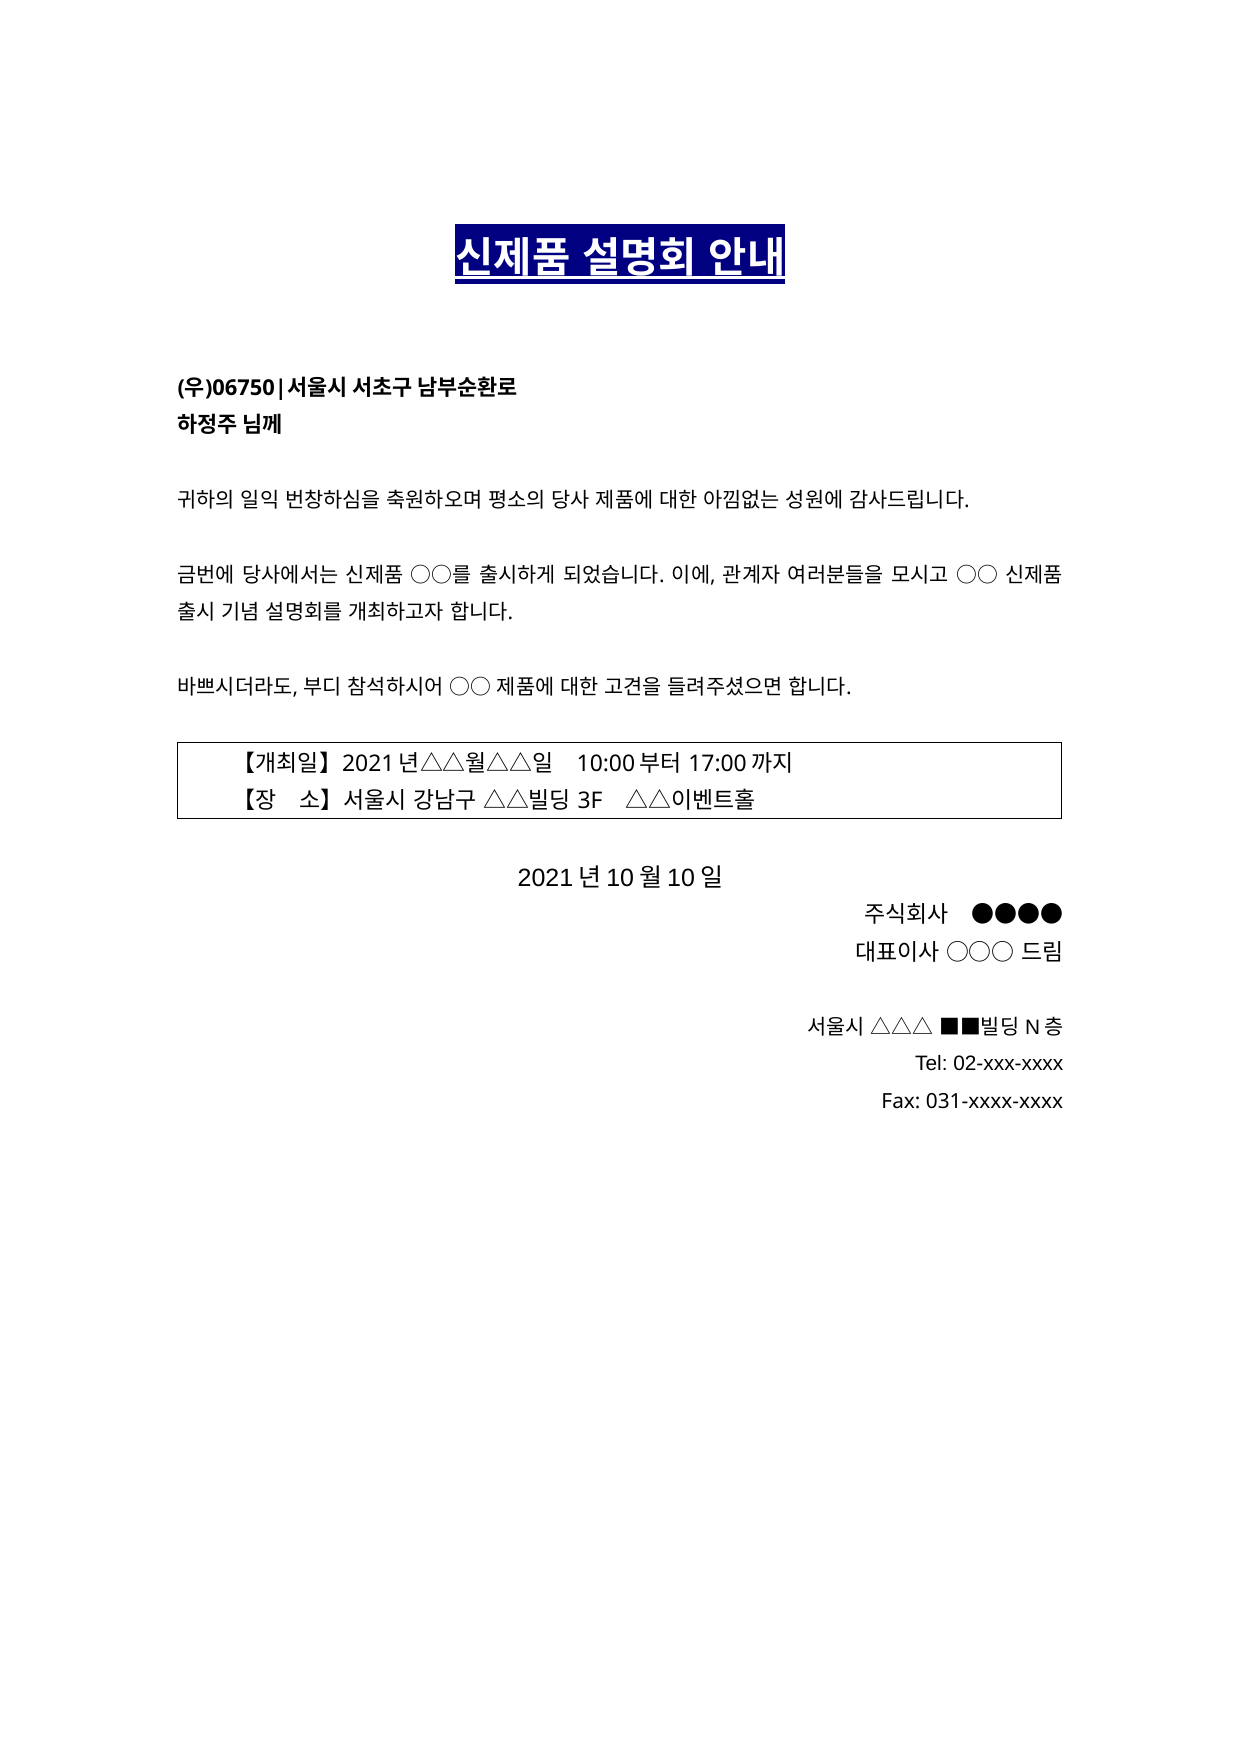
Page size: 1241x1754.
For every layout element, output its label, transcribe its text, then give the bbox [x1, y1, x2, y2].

text 귀하의 일익 번창하심을 축원하오며 평소의 당사 제품에 대한 아낌없는 성원에 감사드립니다. [177, 479, 1063, 517]
text 서울시 △△△ ■■빌딩 N층 [177, 1006, 1063, 1044]
text Fax: 031-xxxx-xxxx [177, 1081, 1063, 1119]
text 하정주 님께 [177, 404, 1063, 442]
text 대표이사 ○○○ 드림 [177, 931, 1063, 969]
text 금번에 당사에서는 신제품 ○○를 출시하게 되었습니다. 이에, 관계자 여러분들을 모시고 ○○ 신제품 출시 기념 설명회를 개최하고자 합니다. [177, 554, 1063, 629]
text 바쁘시더라도, 부디 참석하시어 ○○ 제품에 대한 고견을 들려주셨으면 합니다. [177, 667, 1063, 704]
text 주식회사 ●●●● [177, 894, 1063, 931]
text 2021년10월10일 [177, 856, 1063, 894]
text Tel: 02-xxx-xxxx [177, 1044, 1063, 1081]
table_header 【개최일】2021년△△월△△일 10:00부터 17:00까지 【장 소】서울시 강남구 △△빌딩 3F △△이벤트홀 [178, 743, 1061, 818]
text 신제품 설명회 안내 [177, 217, 1063, 292]
text (우)06750|서울시 서초구 남부순환로 [177, 367, 1063, 404]
